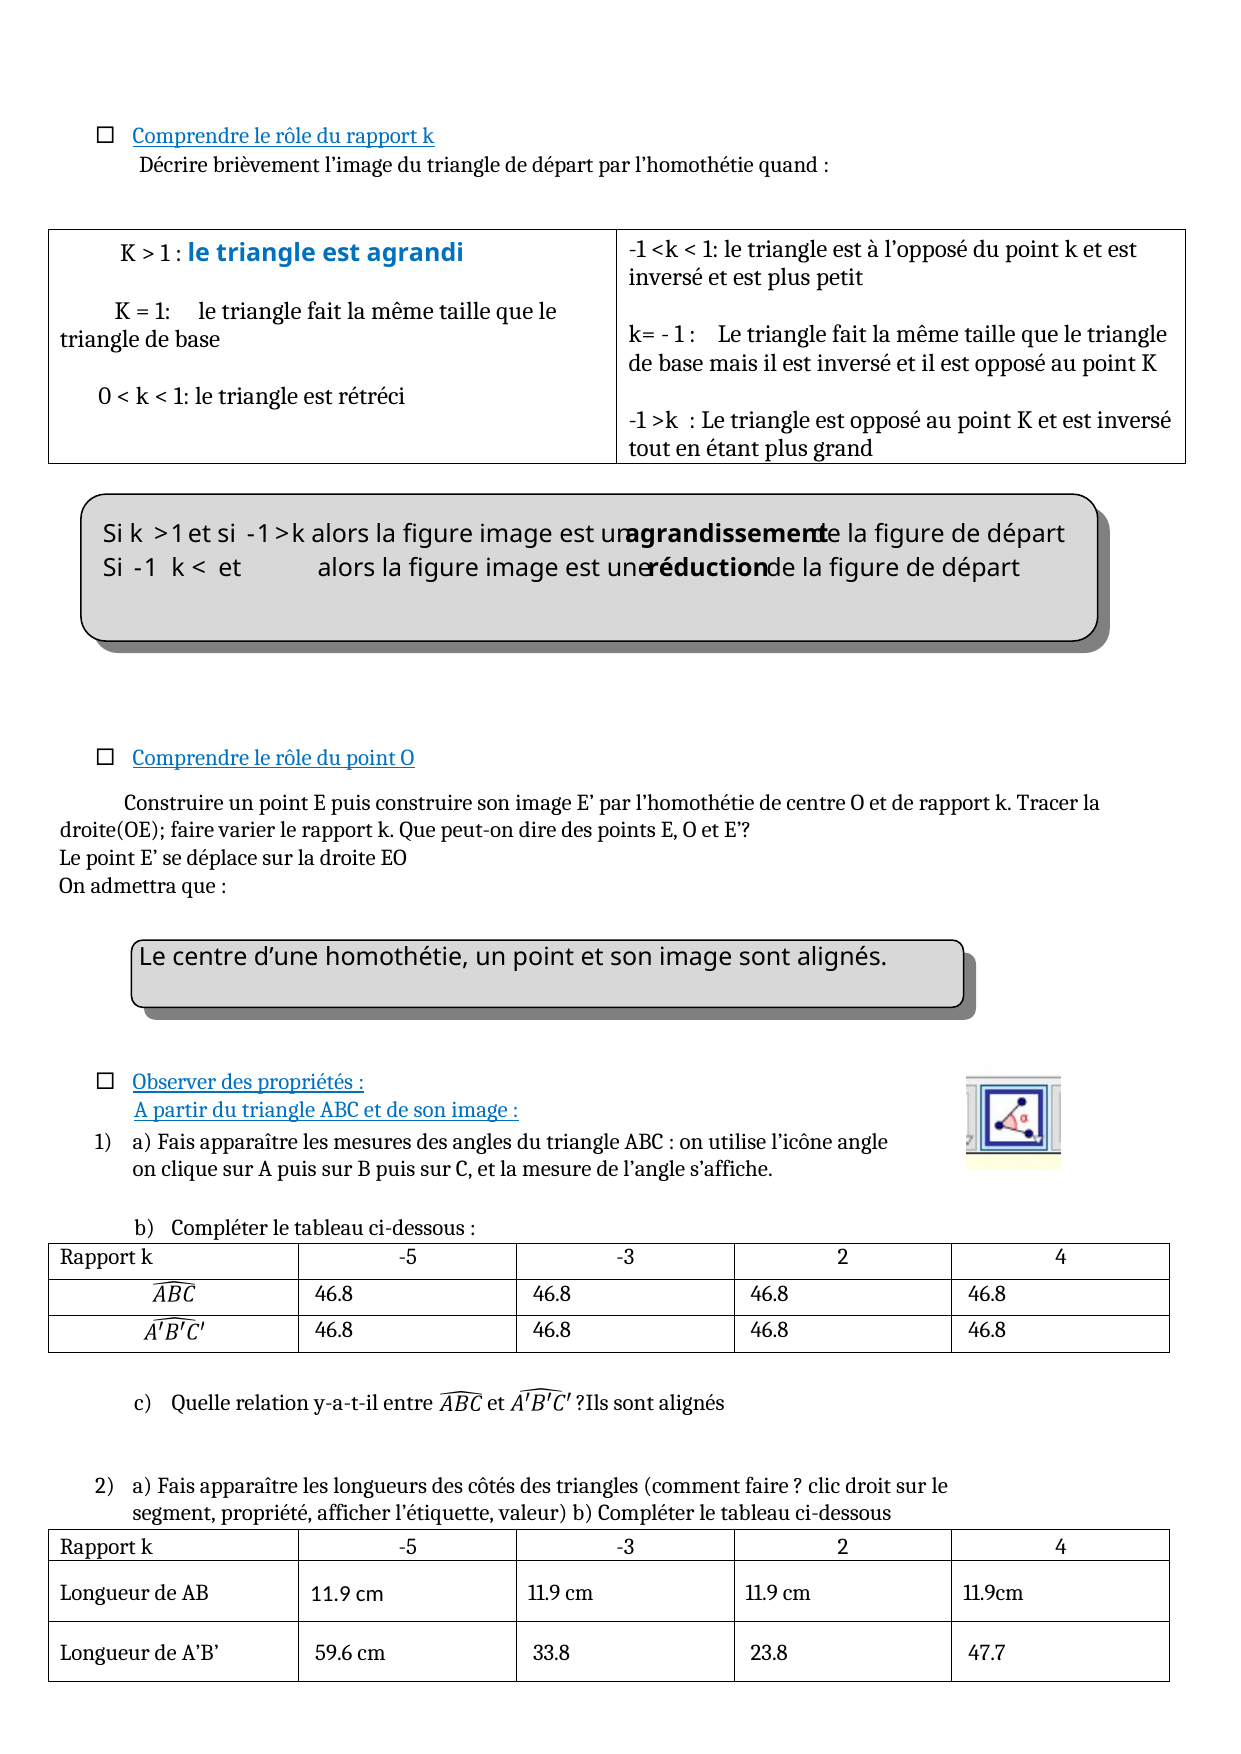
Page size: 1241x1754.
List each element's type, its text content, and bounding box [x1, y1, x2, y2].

table_header Rapport k [49, 1244, 298, 1279]
picture [509, 1387, 571, 1411]
table_header -3 [517, 1530, 734, 1560]
table_cell [49, 1280, 298, 1315]
text Décrire brièvement l’image du triangle de départ par l’homothétie quand : [134, 151, 991, 178]
table_header -5 [299, 1530, 516, 1560]
table_header 4 [952, 1530, 1169, 1560]
table_cell 11.9 cm [299, 1561, 516, 1621]
table_cell 11.9cm [952, 1561, 1169, 1621]
list Comprendre le rôle du point O [95, 744, 1190, 771]
table_cell 46.8 [952, 1280, 1169, 1315]
table_cell 11.9 cm [517, 1561, 734, 1621]
list Observer des propriétés : [95, 1069, 1190, 1095]
table_cell [49, 1316, 298, 1352]
list Comprendre le rôle du rapport k [95, 123, 1190, 149]
table_cell 33.8 [517, 1622, 734, 1681]
picture [966, 1123, 1061, 1170]
table_header -3 [517, 1244, 734, 1279]
list Quelle relation y-a-t-il entre et ?Ils sont alignés [134, 1388, 991, 1417]
text On admettra que : [59, 873, 991, 899]
list Compléter le tableau ci-dessous : [134, 1214, 991, 1241]
table_header 2 [735, 1530, 951, 1560]
table_cell 46.8 [299, 1316, 516, 1352]
table_cell 46.8 [735, 1280, 951, 1315]
table_cell Longueur de AB [49, 1561, 298, 1621]
picture [142, 1316, 205, 1340]
text A partir du triangle ABC et de son image : [134, 1097, 1190, 1123]
list a) Fais apparaître les mesures des angles du triangle ABC : on utilise l’icône angle on clique sur A puis sur B puis sur C, et la mesure de l’angle s’affiche. [95, 1128, 991, 1182]
table_header Rapport k [49, 1530, 298, 1560]
table_cell 46.8 [517, 1316, 734, 1352]
table_cell 46.8 [952, 1316, 1169, 1352]
table_cell 46.8 [299, 1280, 516, 1315]
table_header -1 <k < 1: le triangle est à l’opposé du point k et est inversé et est plus petit k= - 1 : Le triangle fait la même taille que le triangle de base mais il est inversé et il est opposé au point K -1 >k : Le triangle est opposé au point K et est inversé tout en étant plus grand [617, 230, 1185, 463]
text Le centre d’une homothétie, un point et son image sont alignés. [134, 938, 1190, 972]
text Construire un point E puis construire son image E’ par l’homothétie de centre O et de rapport k. Tracer la droite(OE); faire varier le rapport k. Que peut-on dire des points E, O et E’? [59, 789, 1125, 843]
table_cell 11.9 cm [735, 1561, 951, 1621]
list a) Fais apparaître les longueurs des côtés des triangles (comment faire ? clic droit sur le segment, propriété, afficher l’étiquette, valeur) b) Compléter le tableau ci-dessous [95, 1473, 991, 1527]
table_cell 47.7 [952, 1622, 1169, 1681]
table_cell 59.6 cm [299, 1622, 516, 1681]
picture [151, 1280, 196, 1302]
table_cell 46.8 [517, 1280, 734, 1315]
picture [438, 1390, 483, 1411]
table_cell 23.8 [735, 1622, 951, 1681]
table_cell 46.8 [735, 1316, 951, 1352]
table_header K > 1 : le triangle est agrandi K = 1: le triangle fait la même taille que le triangle de base 0 < k < 1: le triangle est rétréci [49, 230, 616, 463]
table_cell Longueur de A’B’ [49, 1622, 298, 1681]
table_header 4 [952, 1244, 1169, 1279]
table_header 2 [735, 1244, 951, 1279]
table_header -5 [299, 1244, 516, 1279]
text Le point E’ se déplace sur la droite EO [59, 845, 991, 871]
